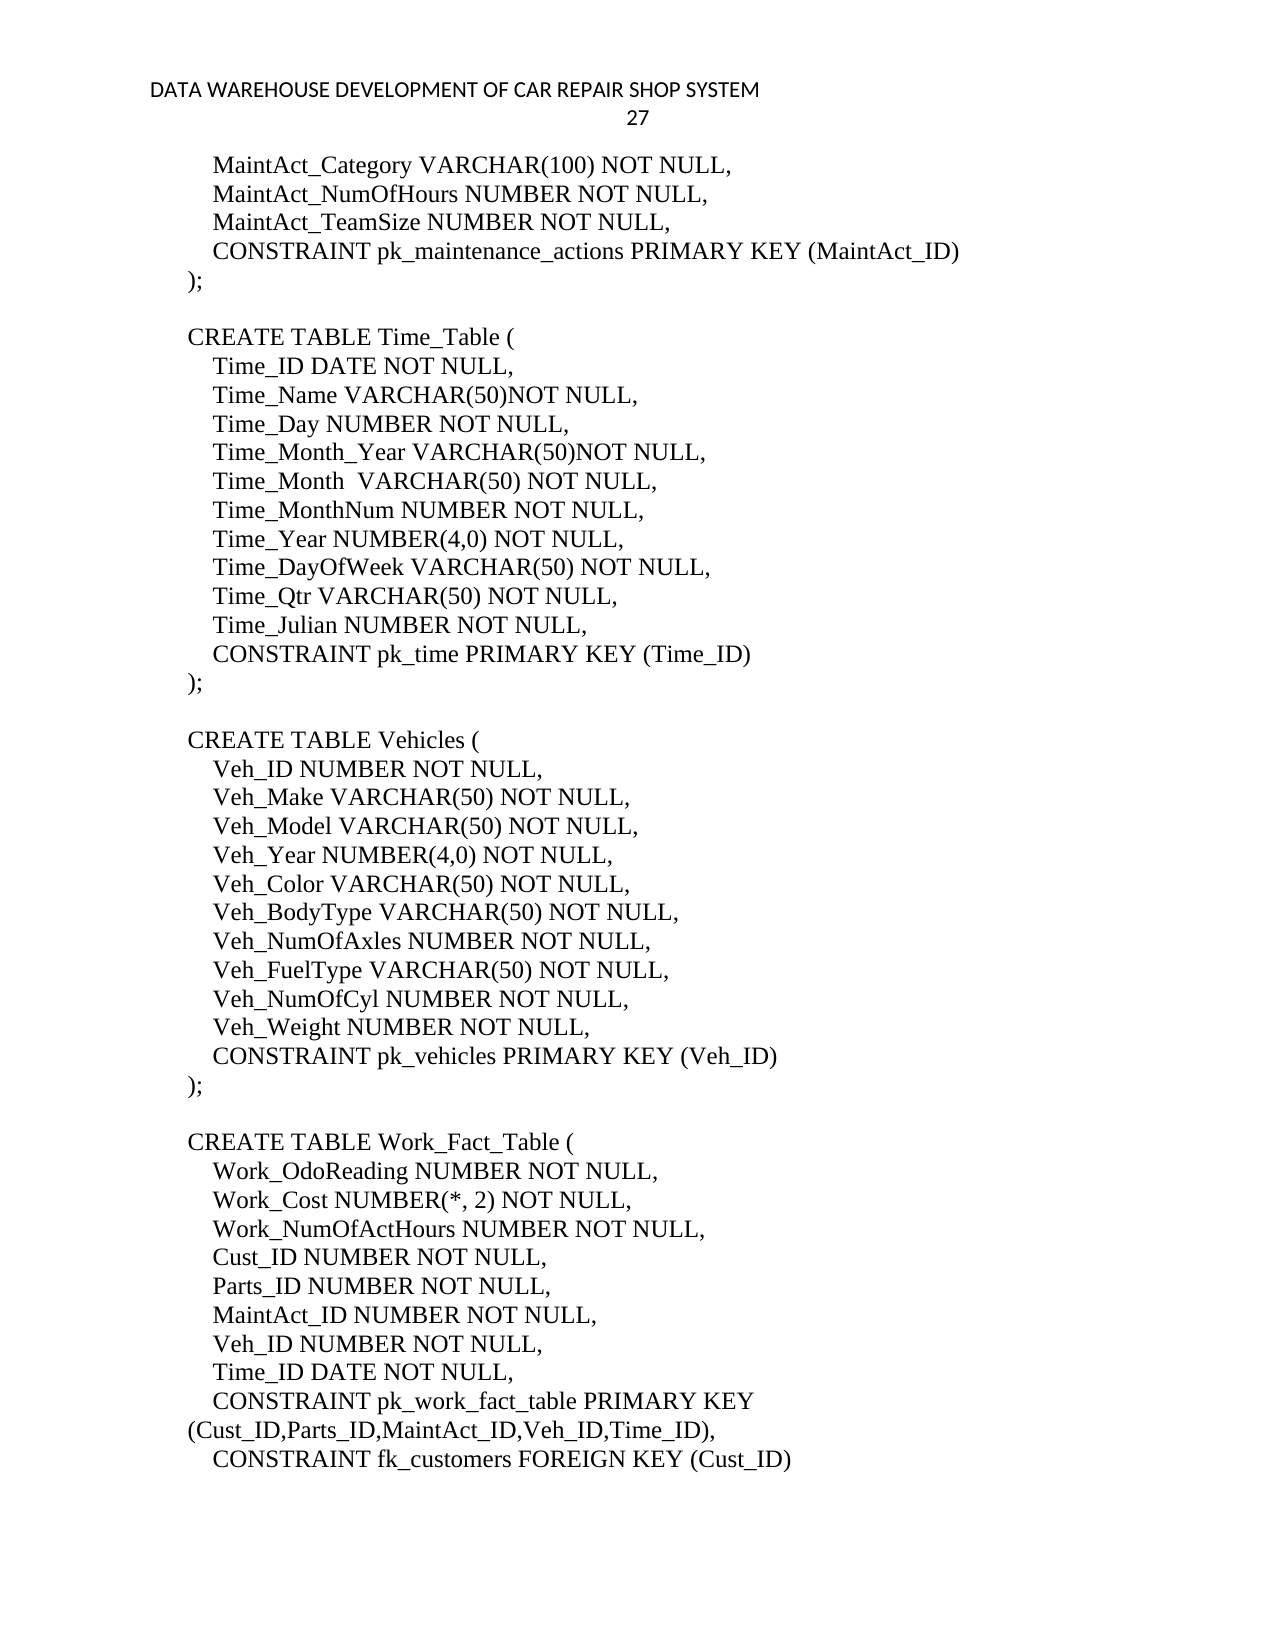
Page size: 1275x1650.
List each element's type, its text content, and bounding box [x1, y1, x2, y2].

text ); [187, 265, 1125, 294]
text CONSTRAINT pk_work_fact_table PRIMARY KEY (Cust_ID,Parts_ID,MaintAct_ID,Veh_ID,Time_ID), [187, 1386, 1125, 1444]
text CREATE TABLE Time_Table ( [187, 322, 1125, 351]
text Time_Month_Year VARCHAR(50)NOT NULL, [187, 437, 1125, 466]
text Parts_ID NUMBER NOT NULL, [187, 1271, 1125, 1300]
text MaintAct_TeamSize NUMBER NOT NULL, [187, 207, 1125, 236]
text MaintAct_ID NUMBER NOT NULL, [187, 1300, 1125, 1329]
text ); [187, 1070, 1125, 1099]
text Veh_NumOfCyl NUMBER NOT NULL, [187, 984, 1125, 1012]
text Work_Cost NUMBER(*, 2) NOT NULL, [187, 1185, 1125, 1214]
text CONSTRAINT pk_maintenance_actions PRIMARY KEY (MaintAct_ID) [187, 236, 1125, 265]
text Veh_ID NUMBER NOT NULL, [187, 754, 1125, 782]
text Veh_BodyType VARCHAR(50) NOT NULL, [187, 897, 1125, 926]
text Veh_NumOfAxles NUMBER NOT NULL, [187, 926, 1125, 955]
text Time_Day NUMBER NOT NULL, [187, 409, 1125, 437]
text Veh_FuelType VARCHAR(50) NOT NULL, [187, 955, 1125, 984]
text Time_Year NUMBER(4,0) NOT NULL, [187, 524, 1125, 552]
text Time_Julian NUMBER NOT NULL, [187, 610, 1125, 639]
text Time_ID DATE NOT NULL, [187, 1357, 1125, 1386]
text Veh_Weight NUMBER NOT NULL, [187, 1012, 1125, 1041]
text Time_Month VARCHAR(50) NOT NULL, [187, 466, 1125, 495]
text CONSTRAINT pk_time PRIMARY KEY (Time_ID) [187, 639, 1125, 667]
text CREATE TABLE Vehicles ( [187, 725, 1125, 754]
text MaintAct_NumOfHours NUMBER NOT NULL, [187, 179, 1125, 207]
text Time_DayOfWeek VARCHAR(50) NOT NULL, [187, 552, 1125, 581]
text ); [187, 667, 1125, 696]
text Work_NumOfActHours NUMBER NOT NULL, [187, 1214, 1125, 1242]
text Cust_ID NUMBER NOT NULL, [187, 1242, 1125, 1271]
text Work_OdoReading NUMBER NOT NULL, [187, 1156, 1125, 1185]
text Veh_Color VARCHAR(50) NOT NULL, [187, 869, 1125, 897]
text CONSTRAINT pk_vehicles PRIMARY KEY (Veh_ID) [187, 1041, 1125, 1070]
text CREATE TABLE Work_Fact_Table ( [187, 1127, 1125, 1156]
text Veh_ID NUMBER NOT NULL, [187, 1329, 1125, 1357]
text Veh_Model VARCHAR(50) NOT NULL, [187, 811, 1125, 840]
text Time_MonthNum NUMBER NOT NULL, [187, 495, 1125, 524]
text Time_Qtr VARCHAR(50) NOT NULL, [187, 581, 1125, 610]
text Veh_Make VARCHAR(50) NOT NULL, [187, 782, 1125, 811]
text CONSTRAINT fk_customers FOREIGN KEY (Cust_ID) [187, 1444, 1125, 1472]
text Veh_Year NUMBER(4,0) NOT NULL, [187, 840, 1125, 869]
text MaintAct_Category VARCHAR(100) NOT NULL, [187, 150, 1125, 179]
text Time_ID DATE NOT NULL, [187, 351, 1125, 380]
text Time_Name VARCHAR(50)NOT NULL, [187, 380, 1125, 409]
